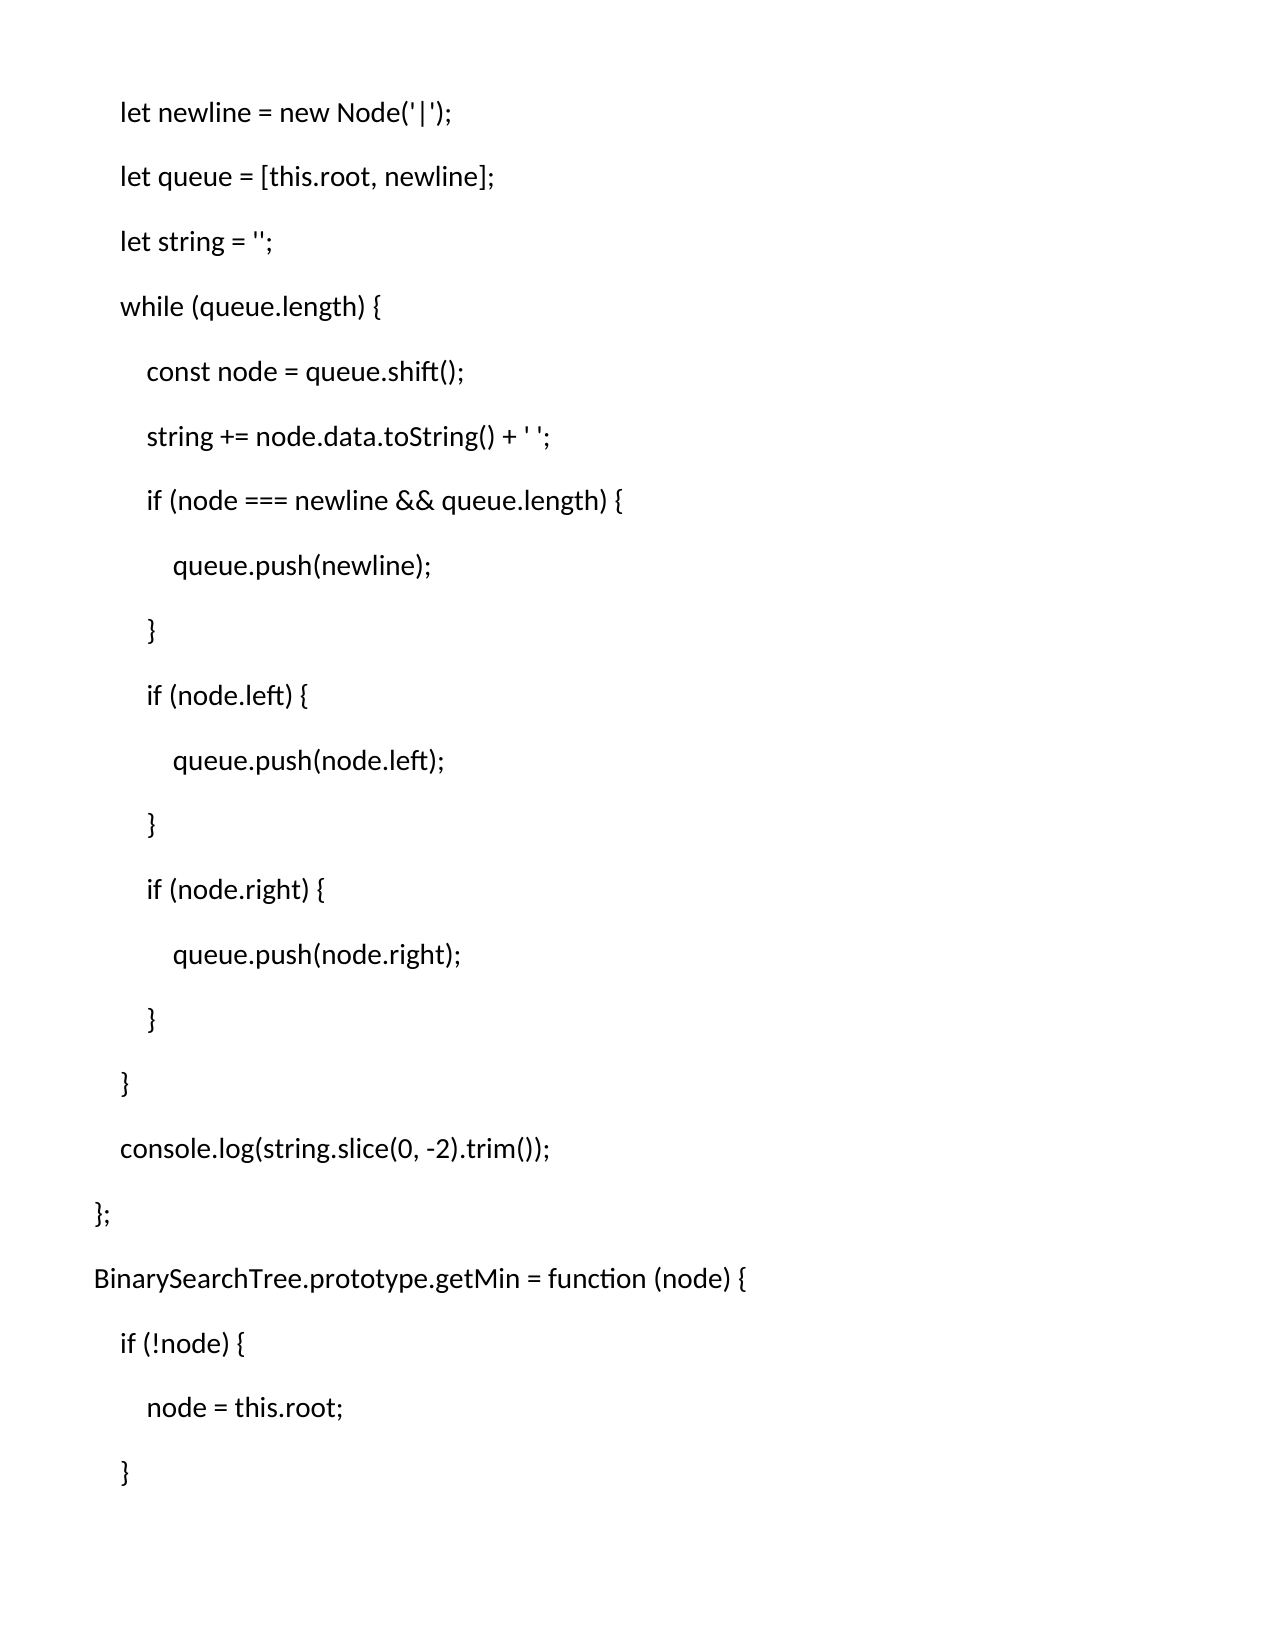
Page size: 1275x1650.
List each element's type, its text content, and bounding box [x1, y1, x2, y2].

text } [94, 1001, 1228, 1036]
text } [94, 612, 1228, 648]
text } [94, 1066, 1228, 1101]
text queue.push(node.right); [94, 936, 1228, 972]
text } [94, 1454, 1228, 1490]
text }; [94, 1195, 1228, 1231]
text if (node.right) { [94, 871, 1228, 907]
text if (node === newline && queue.length) { [94, 482, 1228, 518]
text const node = queue.shift(); [94, 353, 1228, 388]
text node = this.root; [94, 1389, 1228, 1425]
text string += node.data.toString() + ' '; [94, 418, 1228, 453]
text let newline = new Node('|'); [94, 94, 1228, 129]
text while (queue.length) { [94, 288, 1228, 324]
text } [94, 806, 1228, 842]
text console.log(string.slice(0, -2).trim()); [94, 1130, 1228, 1166]
text if (!node) { [94, 1325, 1228, 1360]
text let string = ''; [94, 223, 1228, 259]
text if (node.left) { [94, 677, 1228, 712]
text BinarySearchTree.prototype.getMin = function (node) { [94, 1260, 1228, 1296]
text let queue = [this.root, newline]; [94, 158, 1228, 194]
text queue.push(node.left); [94, 742, 1228, 777]
text queue.push(newline); [94, 547, 1228, 583]
